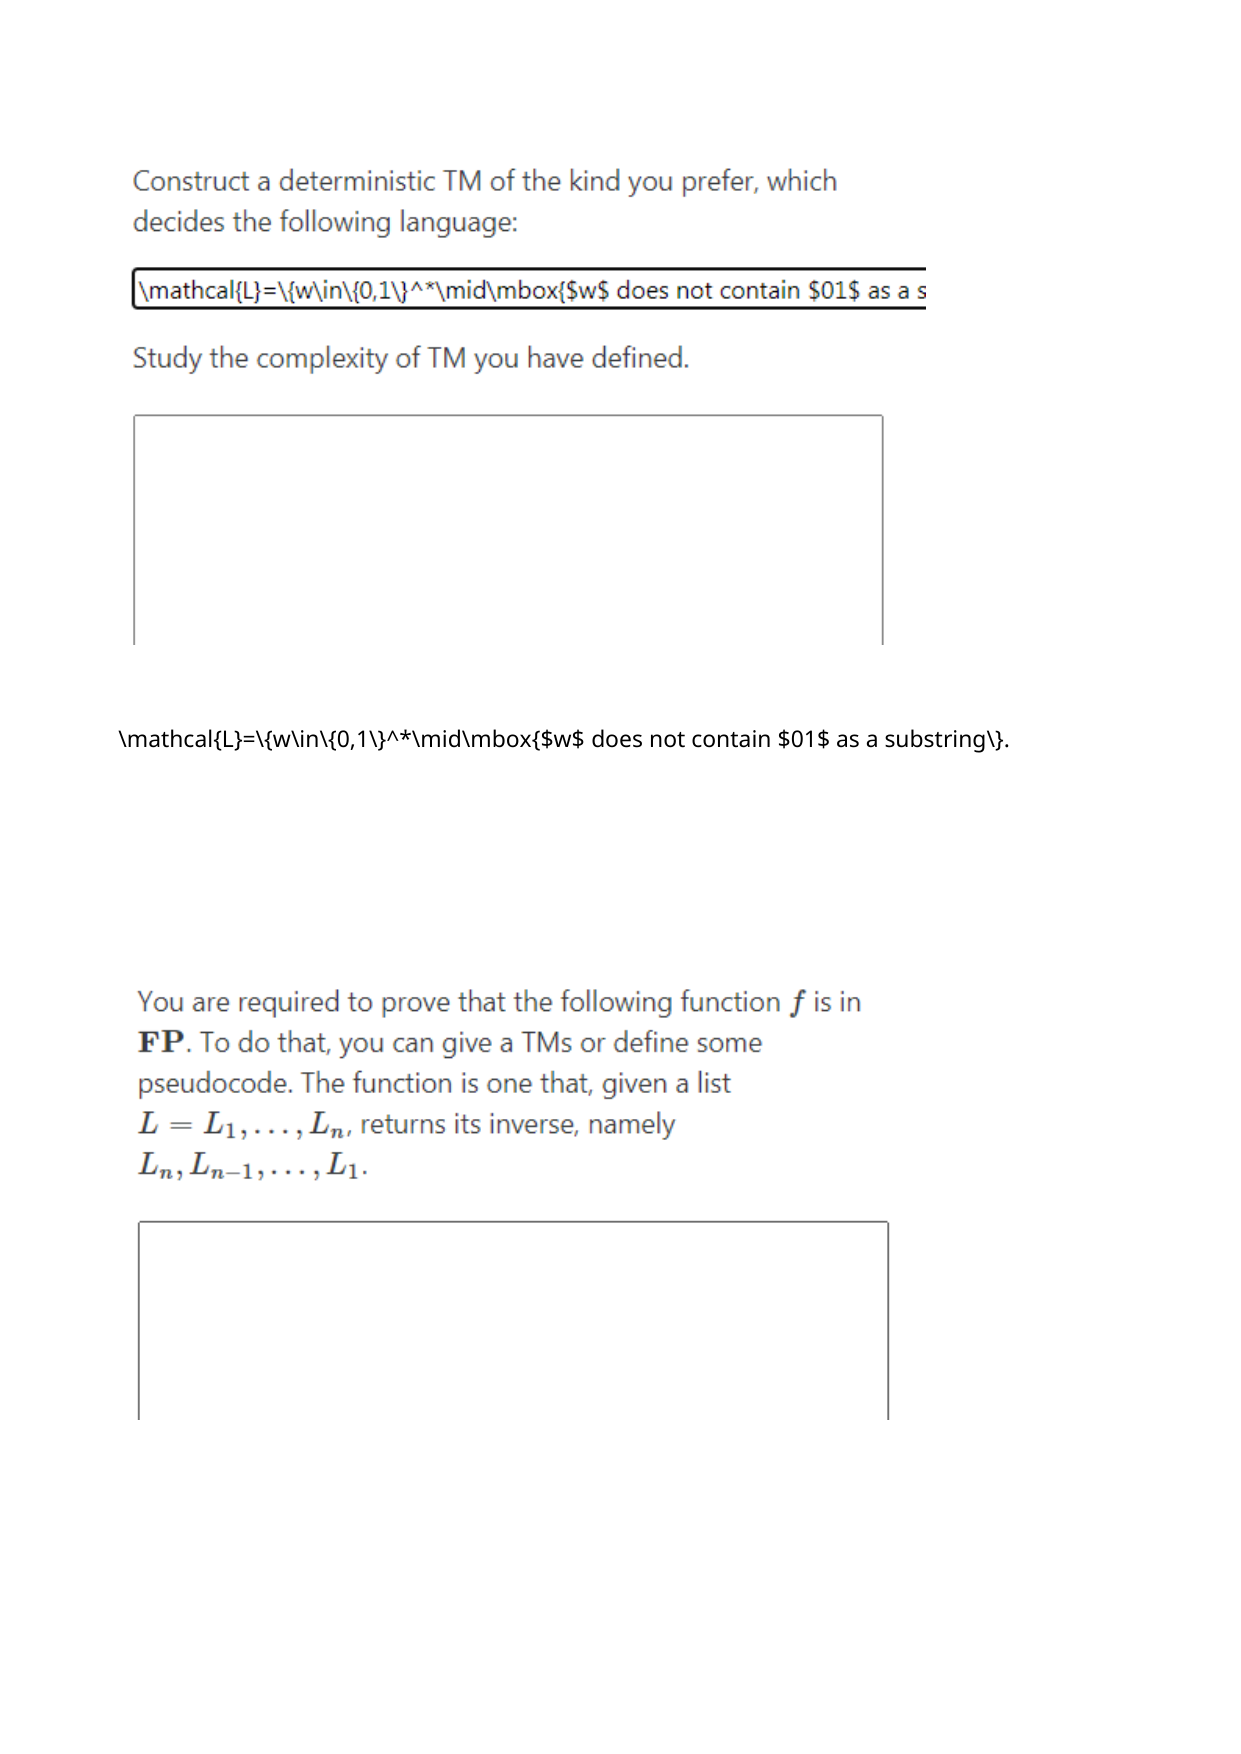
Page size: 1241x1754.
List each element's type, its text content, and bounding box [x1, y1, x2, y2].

picture [118, 949, 919, 1420]
picture [118, 147, 926, 645]
text \mathcal{L}=\{w\in\{0,1\}^*\mid\mbox{$w$ does not contain $01$ as a substring\}. [118, 722, 1122, 754]
